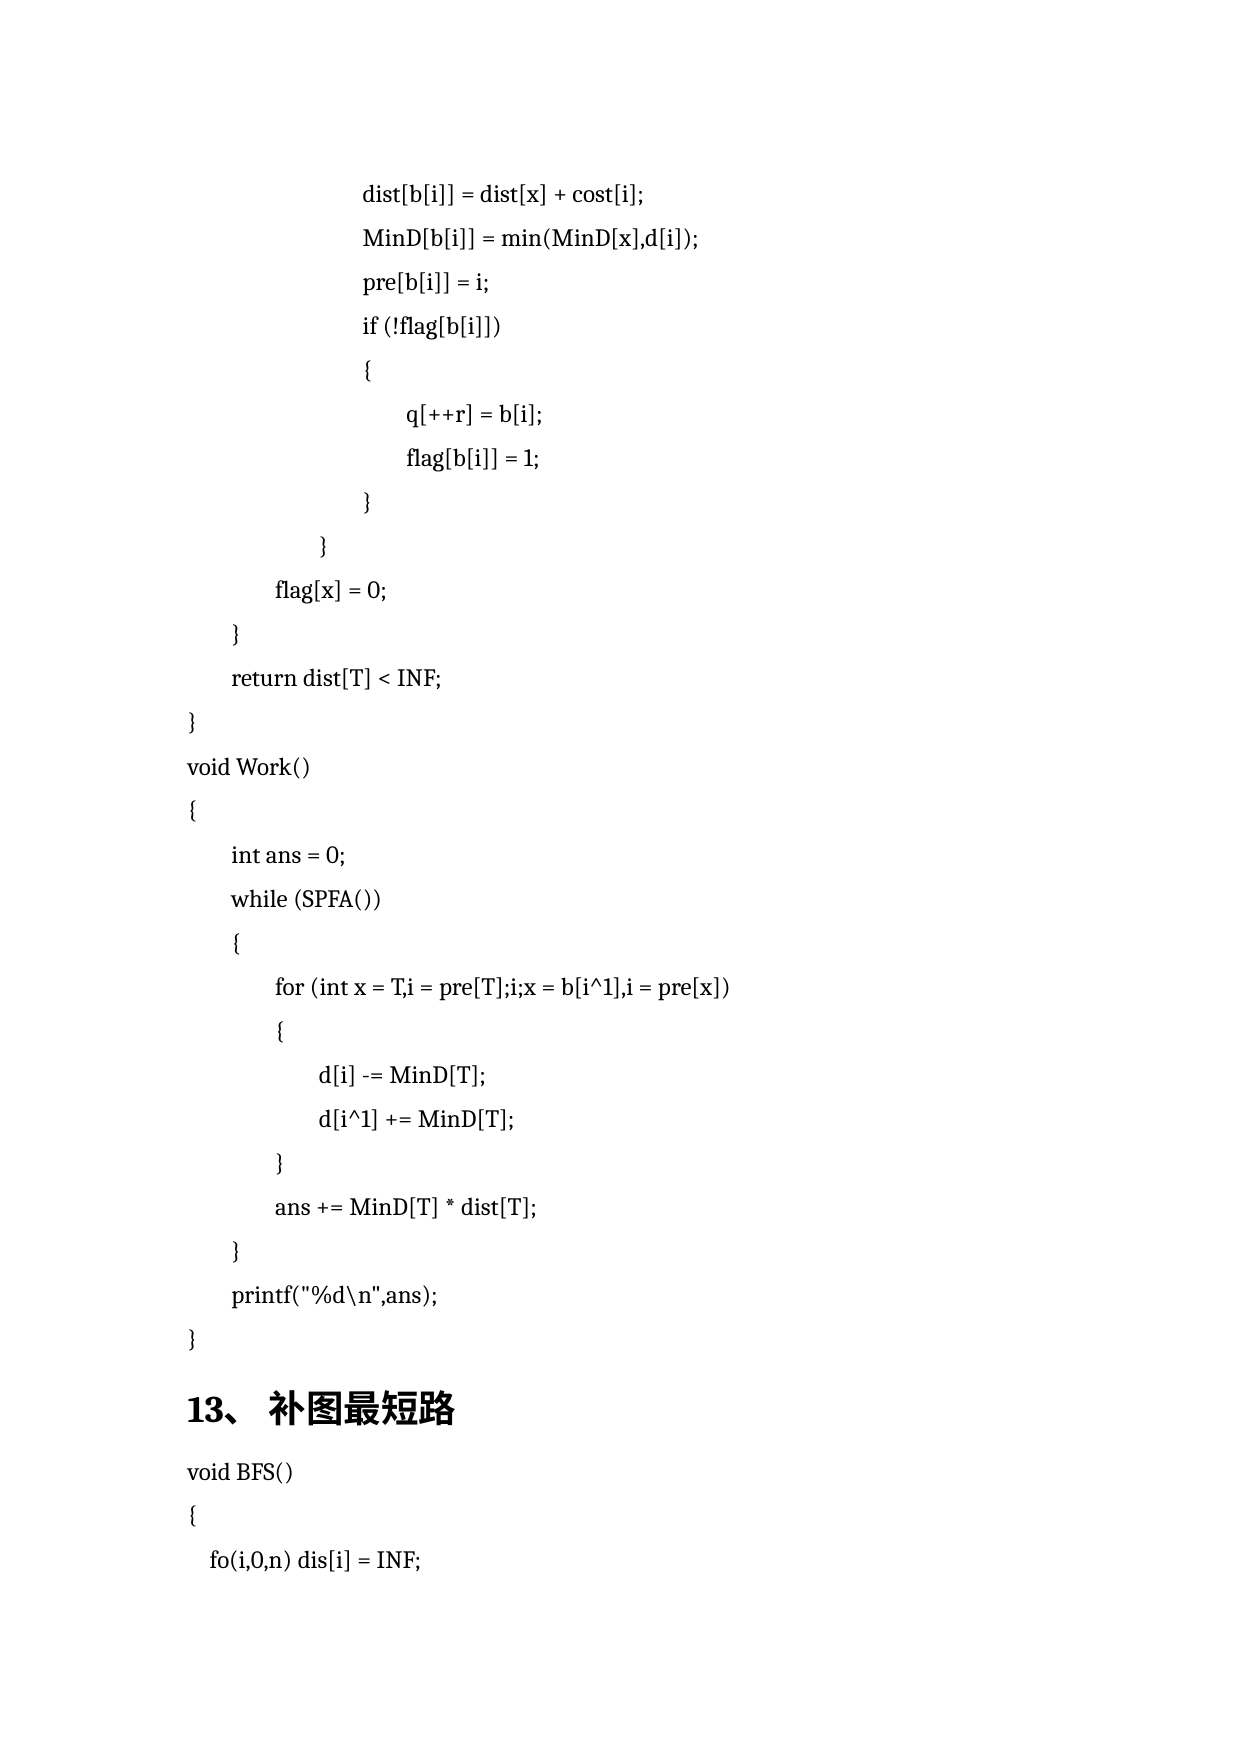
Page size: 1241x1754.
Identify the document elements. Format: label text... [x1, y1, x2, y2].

text q[++r] = b[i]; [187, 392, 1053, 436]
text flag[b[i]] = 1; [187, 436, 1053, 480]
text pre[b[i]] = i; [187, 260, 1053, 304]
text ans += MinD[T] * dist[T]; [187, 1185, 1053, 1229]
text flag[x] = 0; [187, 568, 1053, 613]
text } [187, 1318, 1053, 1362]
list 补图最短路 [187, 1362, 1053, 1450]
text MinD[b[i]] = min(MinD[x],d[i]); [187, 216, 1053, 260]
text } [187, 524, 1053, 568]
text { [187, 348, 1053, 392]
text if (!flag[b[i]]) [187, 304, 1053, 348]
text { [187, 1009, 1053, 1053]
text while (SPFA()) [187, 877, 1053, 921]
text } [187, 1229, 1053, 1273]
text for (int x = T,i = pre[T];i;x = b[i^1],i = pre[x]) [187, 965, 1053, 1009]
text void Work() [187, 745, 1053, 789]
text fo(i,0,n) dis[i] = INF; [187, 1538, 1053, 1582]
text } [187, 1141, 1053, 1185]
text } [187, 480, 1053, 524]
text d[i] -= MinD[T]; [187, 1053, 1053, 1097]
text { [187, 921, 1053, 965]
text return dist[T] < INF; [187, 657, 1053, 701]
text { [187, 789, 1053, 833]
text void BFS() [187, 1450, 1053, 1494]
text } [187, 701, 1053, 745]
text } [187, 613, 1053, 657]
text { [187, 1494, 1053, 1538]
text dist[b[i]] = dist[x] + cost[i]; [187, 172, 1053, 216]
text int ans = 0; [187, 833, 1053, 877]
text printf("%d\n",ans); [187, 1273, 1053, 1318]
text d[i^1] += MinD[T]; [187, 1097, 1053, 1141]
